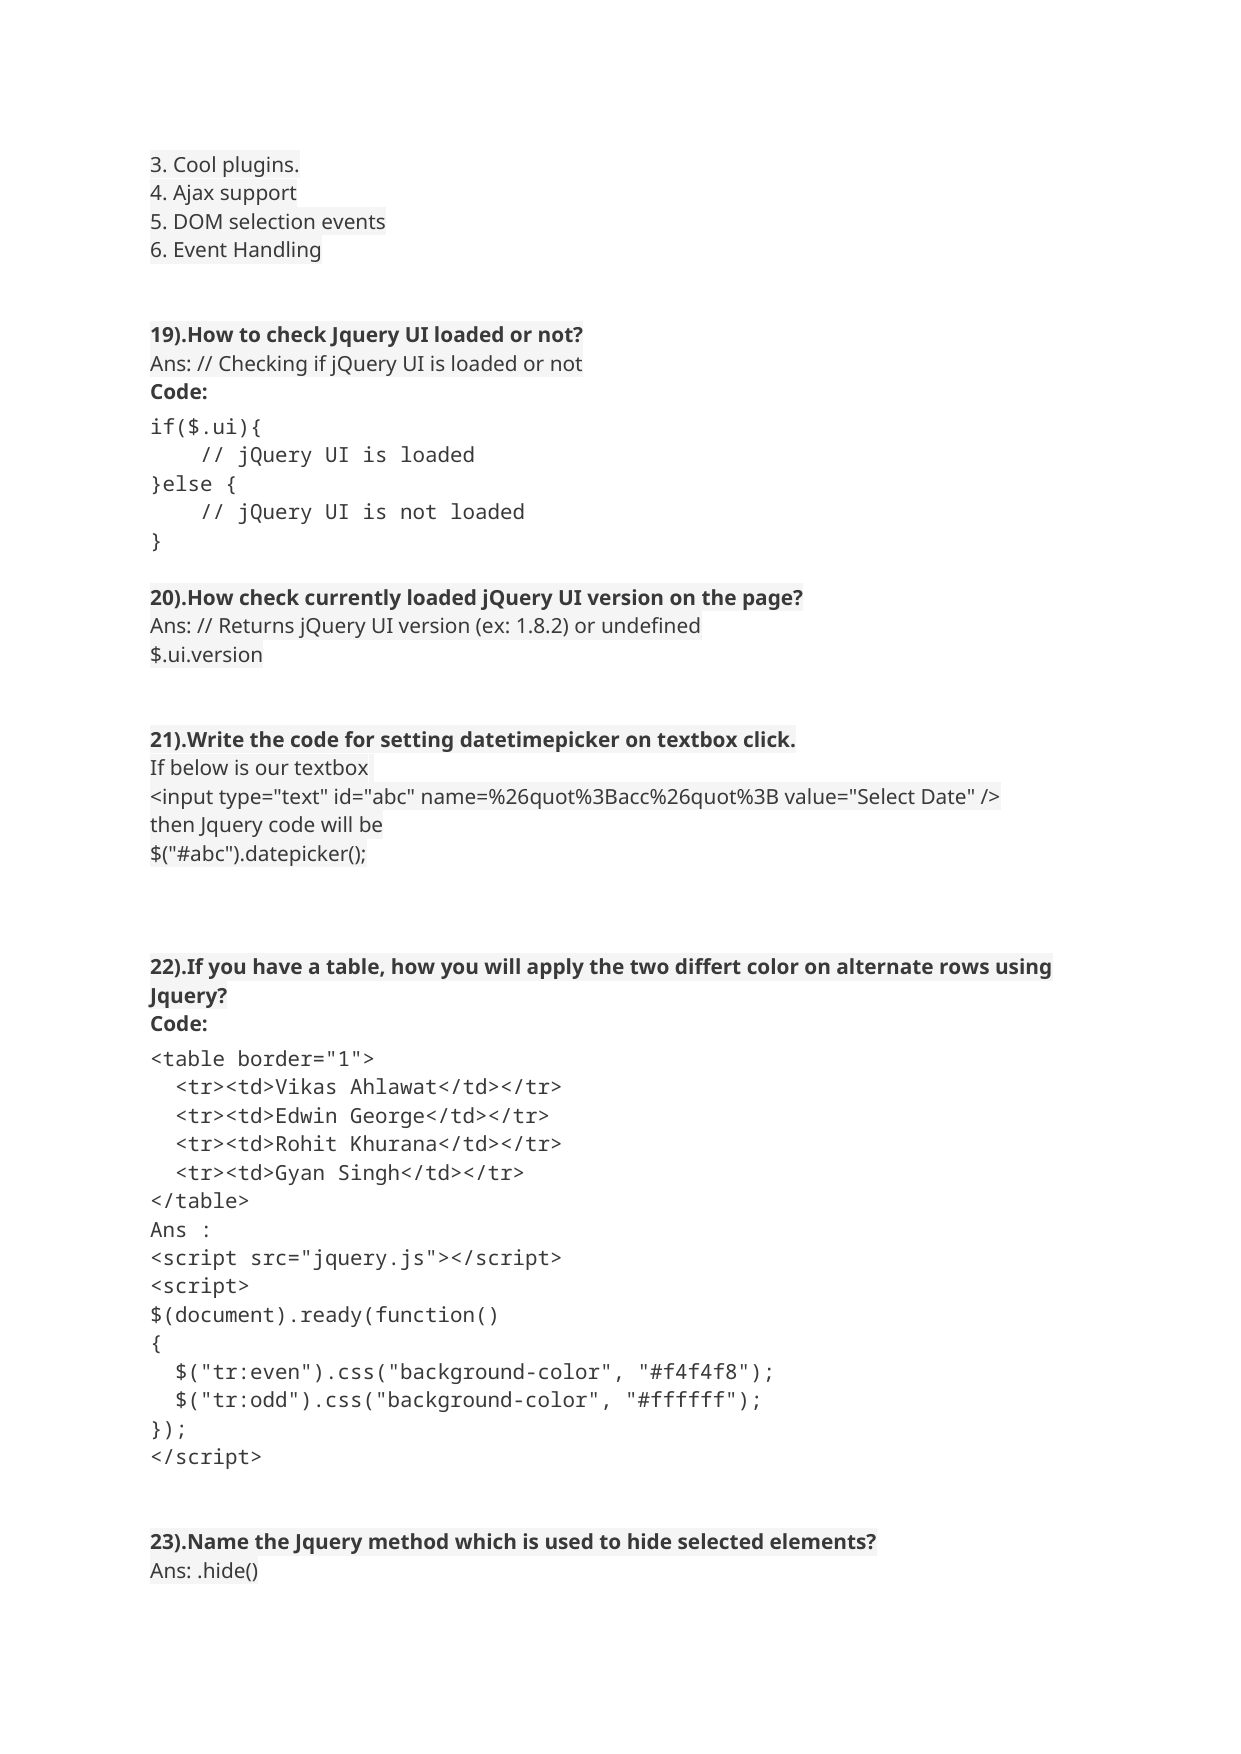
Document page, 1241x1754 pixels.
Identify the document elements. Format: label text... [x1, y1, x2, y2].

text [150, 150, 1090, 377]
text <table border="1"> <tr><td>Vikas Ahlawat</td></tr> <tr><td>Edwin George</td></tr> <tr><td>Rohit Khurana</td></tr> <tr><td>Gyan Singh</td></tr> </table> Ans : <script src="jquery.js"></script> <script> $(document).ready(function() { $("tr:even").css("background-color", "#f4f4f8"); $("tr:odd").css("background-color", "#ffffff"); }); </script> [150, 1044, 1090, 1471]
text 20).How check currently loaded jQuery UI version on the page? Ans: // Returns jQuery UI version (ex: 1.8.2) or undefined $.ui.version 21).Write the code for setting datetimepicker on textbox click. If below is our textbox <input type="text" id="abc" name=%26quot%3Bacc%26quot%3B value="Select Date" /> then Jquery code will be $("#abc").datepicker(); 22).If you have a table, how you will apply the two differt color on alternate rows using Jquery? [150, 554, 1090, 1009]
text Code: [150, 377, 1090, 406]
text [150, 1471, 1090, 1584]
text if($.ui){ // jQuery UI is loaded }else { // jQuery UI is not loaded } [150, 412, 1090, 554]
text Code: [150, 1009, 1090, 1038]
